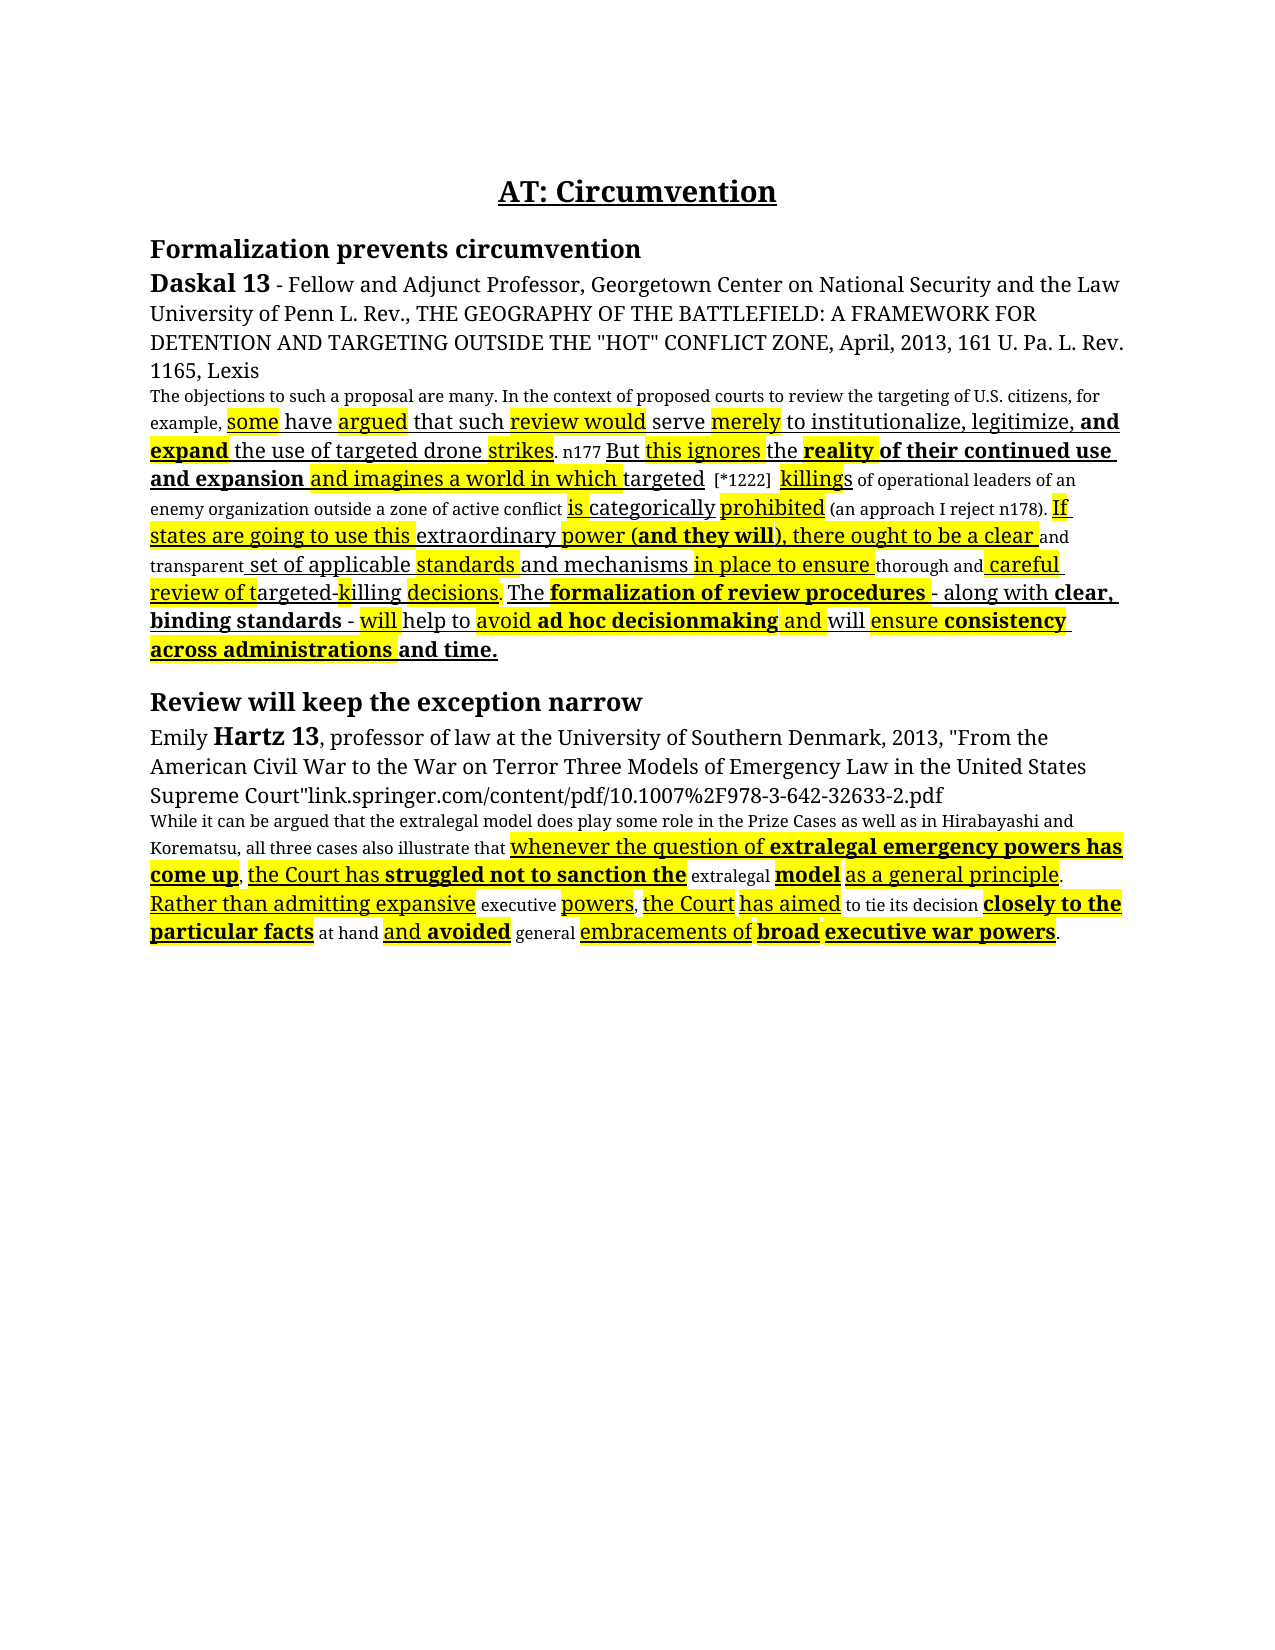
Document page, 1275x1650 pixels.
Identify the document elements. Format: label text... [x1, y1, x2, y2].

text Emily Hartz 13, professor of law at the University of Southern Denmark, 2013, "From the American Civil War to the War on Terror Three Models of Emergency Law in the United States Supreme Court"link.springer.com/content/pdf/10.1007%2F978-3-642-32633-2.pdf [150, 718, 1125, 809]
text The objections to such a proposal are many. In the context of proposed courts to review the targeting of U.S. citizens, for example, some have argued that such review would serve merely to institutionalize, legitimize, and expand the use of targeted drone strikes. n177 But this ignores the reality of their continued use and expansion and imagines a world in which targeted [*1222] killings of operational leaders of an enemy organization outside a zone of active conflict is categorically prohibited (an approach I reject n178). If states are going to use this extraordinary power (and they will), there ought to be a clear and transparent set of applicable standards and mechanisms in place to ensure thorough and careful review of targeted-killing decisions. The formalization of review procedures - along with clear, binding standards - will help to avoid ad hoc decisionmaking and will ensure consistency across administrations and time. [150, 385, 1125, 663]
subtitle Review will keep the exception narrow [150, 684, 1125, 718]
text While it can be argued that the extralegal model does play some role in the Prize Cases as well as in Hirabayashi and Korematsu, all three cases also illustrate that whenever the question of extralegal emergency powers has come up, the Court has struggled not to sanction the extralegal model as a general principle. Rather than admitting expansive executive powers, the Court has aimed to tie its decision closely to the particular facts at hand and avoided general embracements of broad executive war powers. [150, 809, 1125, 946]
subtitle Formalization prevents circumvention [150, 231, 1125, 265]
text University of Penn L. Rev., THE GEOGRAPHY OF THE BATTLEFIELD: A FRAMEWORK FOR DETENTION AND TARGETING OUTSIDE THE "HOT" CONFLICT ZONE, April, 2013, 161 U. Pa. L. Rev. 1165, Lexis [150, 299, 1125, 385]
text Daskal 13 - Fellow and Adjunct Professor, Georgetown Center on National Security and the Law [150, 265, 1125, 299]
subtitle AT: Circumvention [150, 171, 1125, 211]
